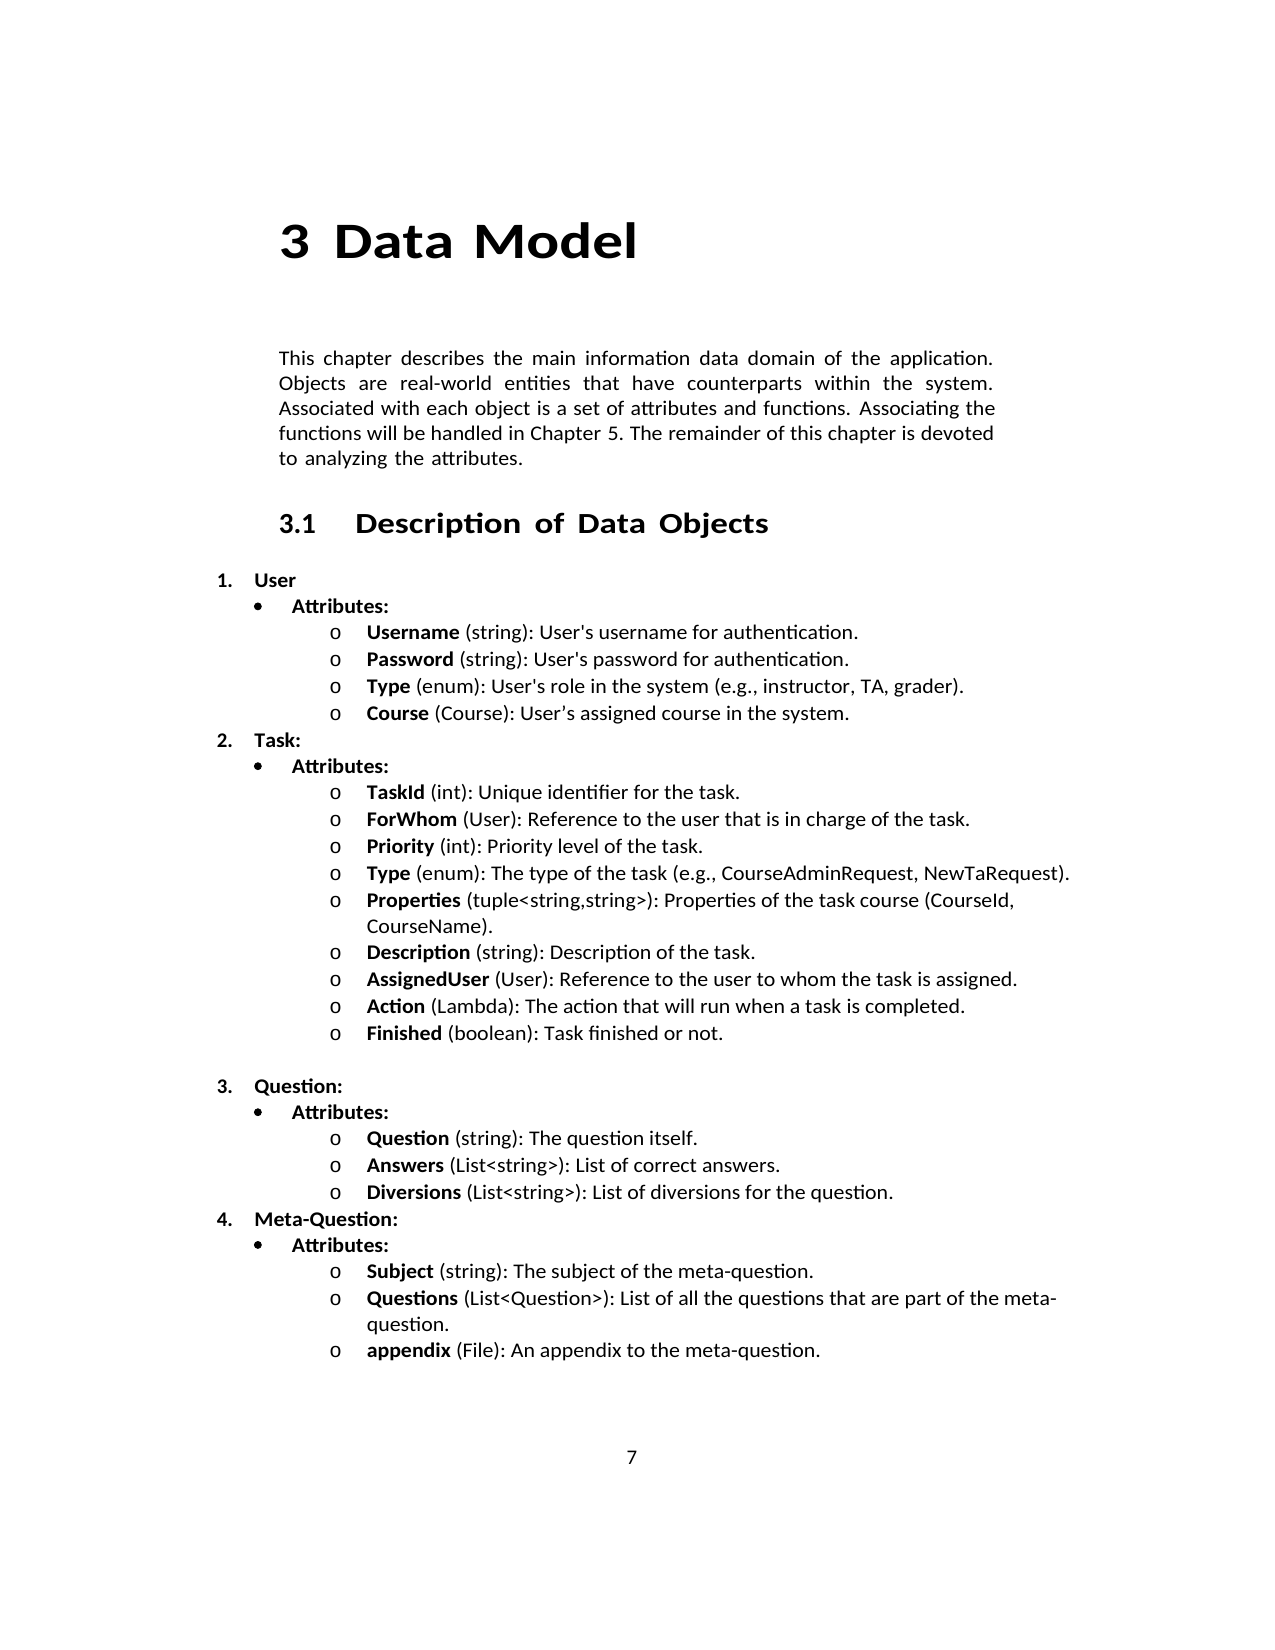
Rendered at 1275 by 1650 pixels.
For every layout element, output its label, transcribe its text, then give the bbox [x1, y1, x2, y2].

list User [217, 567, 1096, 593]
list Answers (List<string>): List of correct answers. [329, 1152, 1096, 1179]
list appendix (File): An appendix to the meta-question. [329, 1337, 1096, 1364]
list Task: [217, 727, 1096, 753]
list Finished (boolean): Task finished or not. [329, 1020, 1096, 1047]
list Type (enum): The type of the task (e.g., CourseAdminRequest, NewTaRequest). [329, 860, 1096, 887]
subtitle Description of Data Objects [278, 505, 1096, 541]
list Attributes: [254, 593, 1096, 619]
text This chapter describes the main information data domain of the application. Objects are real-world entities that have counterparts within the system. Associated with each object is a set of attributes and functions. Associating the functions will be handled in Chapter 5. The remainder of this chapter is devoted to analyzing the attributes. [279, 346, 995, 470]
subtitle 3 Data Model [279, 208, 1096, 271]
list Username (string): User's username for authentication. [329, 619, 1096, 646]
list Attributes: [254, 1099, 1096, 1125]
list Password (string): User's password for authentication. [329, 646, 1096, 673]
list Priority (int): Priority level of the task. [329, 833, 1096, 859]
list Question: [217, 1073, 1096, 1099]
list Attributes: [254, 1232, 1096, 1257]
list Questions (List<Question>): List of all the questions that are part of the meta-question. [329, 1285, 1096, 1337]
list Subject (string): The subject of the meta-question. [329, 1258, 1096, 1284]
list ForWhom (User): Reference to the user that is in charge of the task. [329, 806, 1096, 833]
list Type (enum): User's role in the system (e.g., instructor, TA, grader). [329, 673, 1096, 700]
list TaskId (int): Unique identifier for the task. [329, 779, 1096, 806]
list Course (Course): User’s assigned course in the system. [329, 700, 1096, 727]
list Action (Lambda): The action that will run when a task is completed. [329, 993, 1096, 1020]
list Meta-Question: [217, 1206, 1096, 1232]
list Diversions (List<string>): List of diversions for the question. [329, 1179, 1096, 1206]
list AssignedUser (User): Reference to the user to whom the task is assigned. [329, 966, 1096, 993]
list Description (string): Description of the task. [329, 939, 1096, 966]
list Properties (tuple<string,string>): Properties of the task course (CourseId, CourseName). [329, 887, 1096, 939]
list Attributes: [254, 753, 1096, 779]
list Question (string): The question itself. [329, 1125, 1096, 1152]
